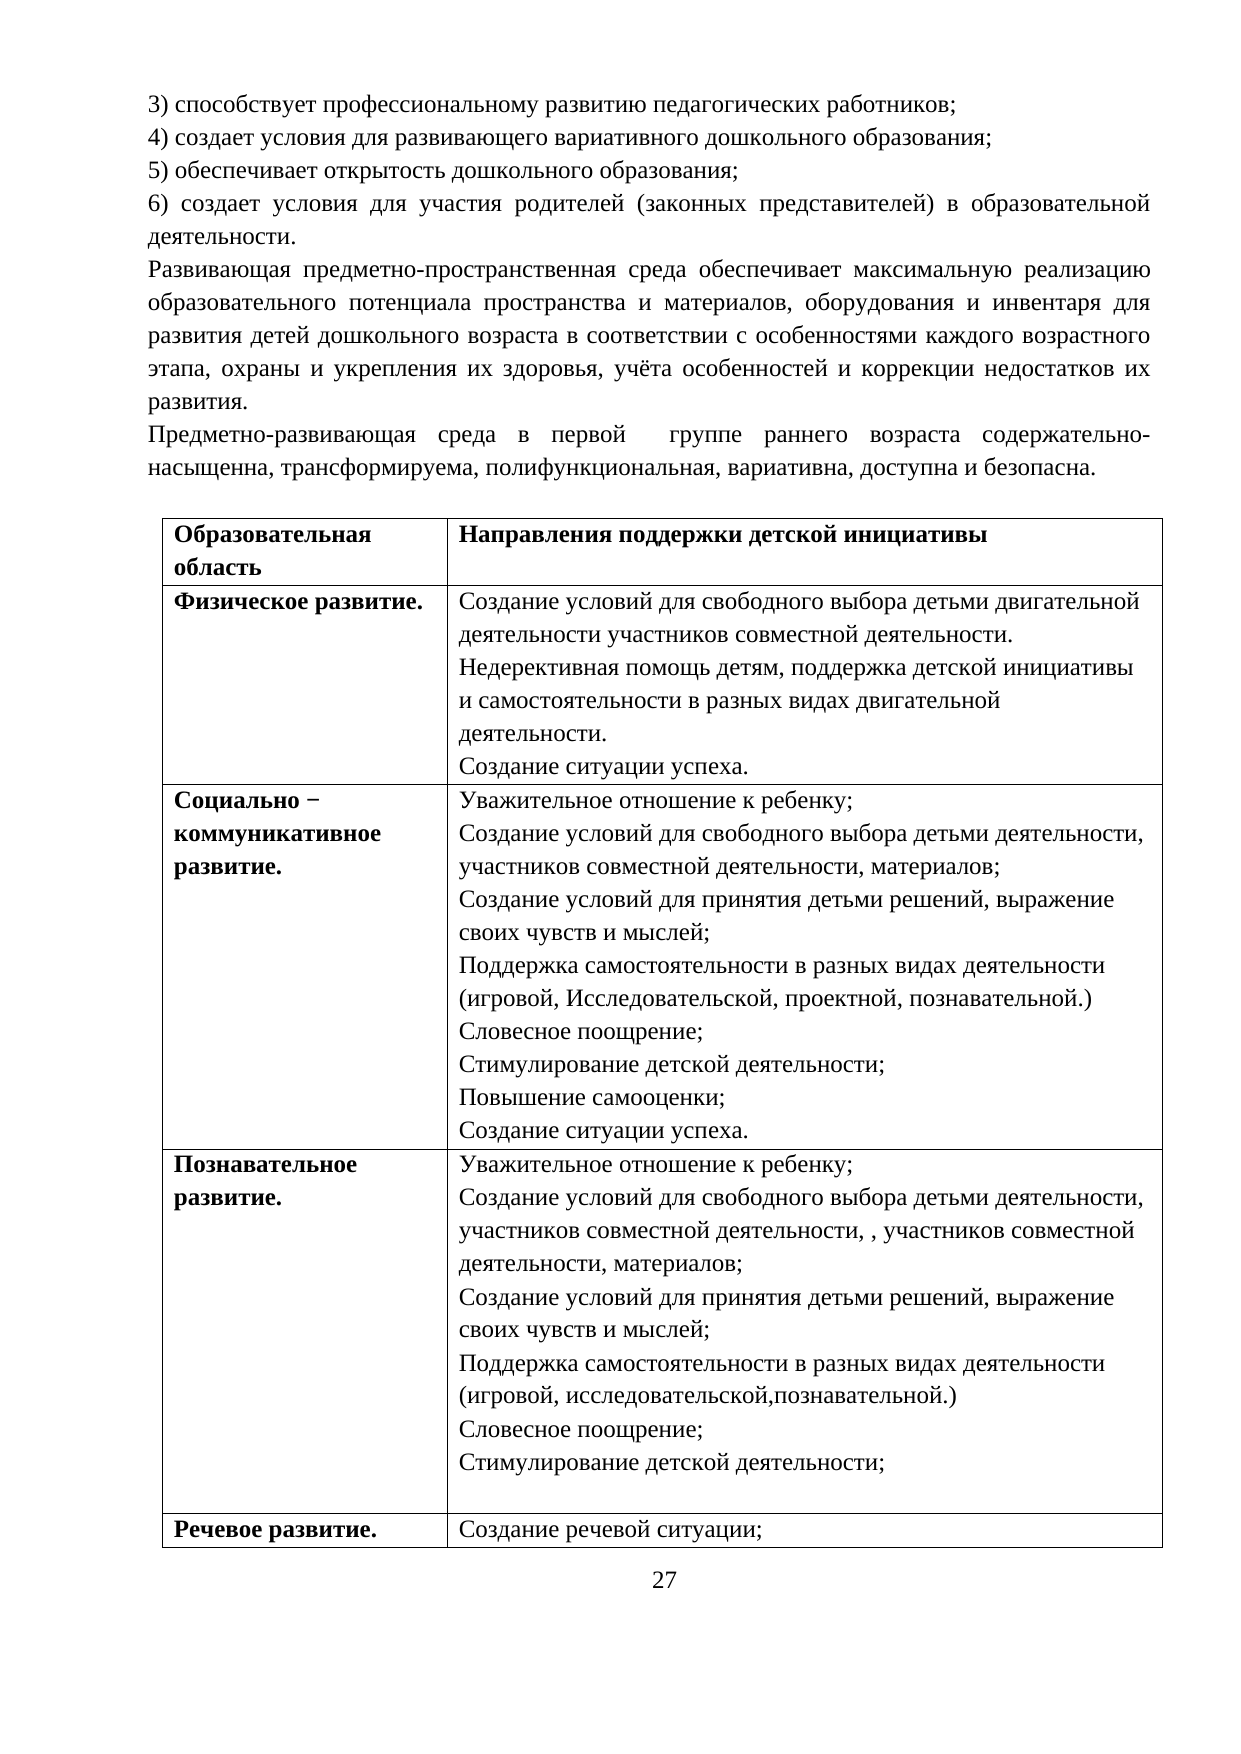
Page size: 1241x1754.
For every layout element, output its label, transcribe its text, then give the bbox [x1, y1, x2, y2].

text 6) создает условия для участия родителей (законных представителей) в образовательной деятельности. [148, 188, 1152, 249]
text Развивающая предметно-пространственная среда обеспечивает максимальную реализацию образовательного потенциала пространства и материалов, оборудования и инвентаря для развития детей дошкольного возраста в соответствии с особенностями каждого возрастного этапа, охраны и укрепления их здоровья, учёта особенностей и коррекции недостатков их развития. [148, 254, 1152, 414]
text Предметно-развивающая среда в первой группе раннего возраста содержательно-насыщенна, трансформируема, полифункциональная, вариативна, доступна и безопасна. [148, 419, 1152, 481]
text 3) способствует профессиональному развитию педагогических работников; [148, 89, 1152, 117]
table_cell Уважительное отношение к ребенку; Создание условий для свободного выбора детьми деятельности, участников совместной деятельности, материалов; Создание условий для принятия детьми решений, выражение своих чувств и мыслей; Поддержка самостоятельности в разных видах деятельности (игровой, Исследовательской, проектной, познавательной.) Словесное поощрение; Стимулирование детской деятельности; Повышение самооценки; Создание ситуации успеха. [448, 785, 1162, 1148]
table_cell Создание условий для свободного выбора детьми двигательной деятельности участников совместной деятельности. Недерективная помощь детям, поддержка детской инициативы и самостоятельности в разных видах двигательной деятельности. Создание ситуации успеха. [448, 586, 1162, 784]
table_header Направления поддержки детской инициативы [448, 519, 1162, 585]
table_cell Познавательное развитие. [163, 1150, 447, 1513]
text 5) обеспечивает открытость дошкольного образования; [148, 155, 1152, 183]
table_header Образовательная область [163, 519, 447, 585]
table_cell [448, 1514, 1162, 1547]
table_cell Уважительное отношение к ребенку; Создание условий для свободного выбора детьми деятельности, участников совместной деятельности, , участников совместной деятельности, материалов; Создание условий для принятия детьми решений, выражение своих чувств и мыслей; Поддержка самостоятельности в разных видах деятельности (игровой, исследовательской,познавательной.) Словесное поощрение; Стимулирование детской деятельности; [448, 1150, 1162, 1513]
text 4) создает условия для развивающего вариативного дошкольного образования; [148, 122, 1152, 150]
table_cell Физическое развитие. [163, 586, 447, 784]
table_cell Речевое развитие. [163, 1514, 447, 1547]
table_cell Социально − коммуникативное развитие. [163, 785, 447, 1148]
